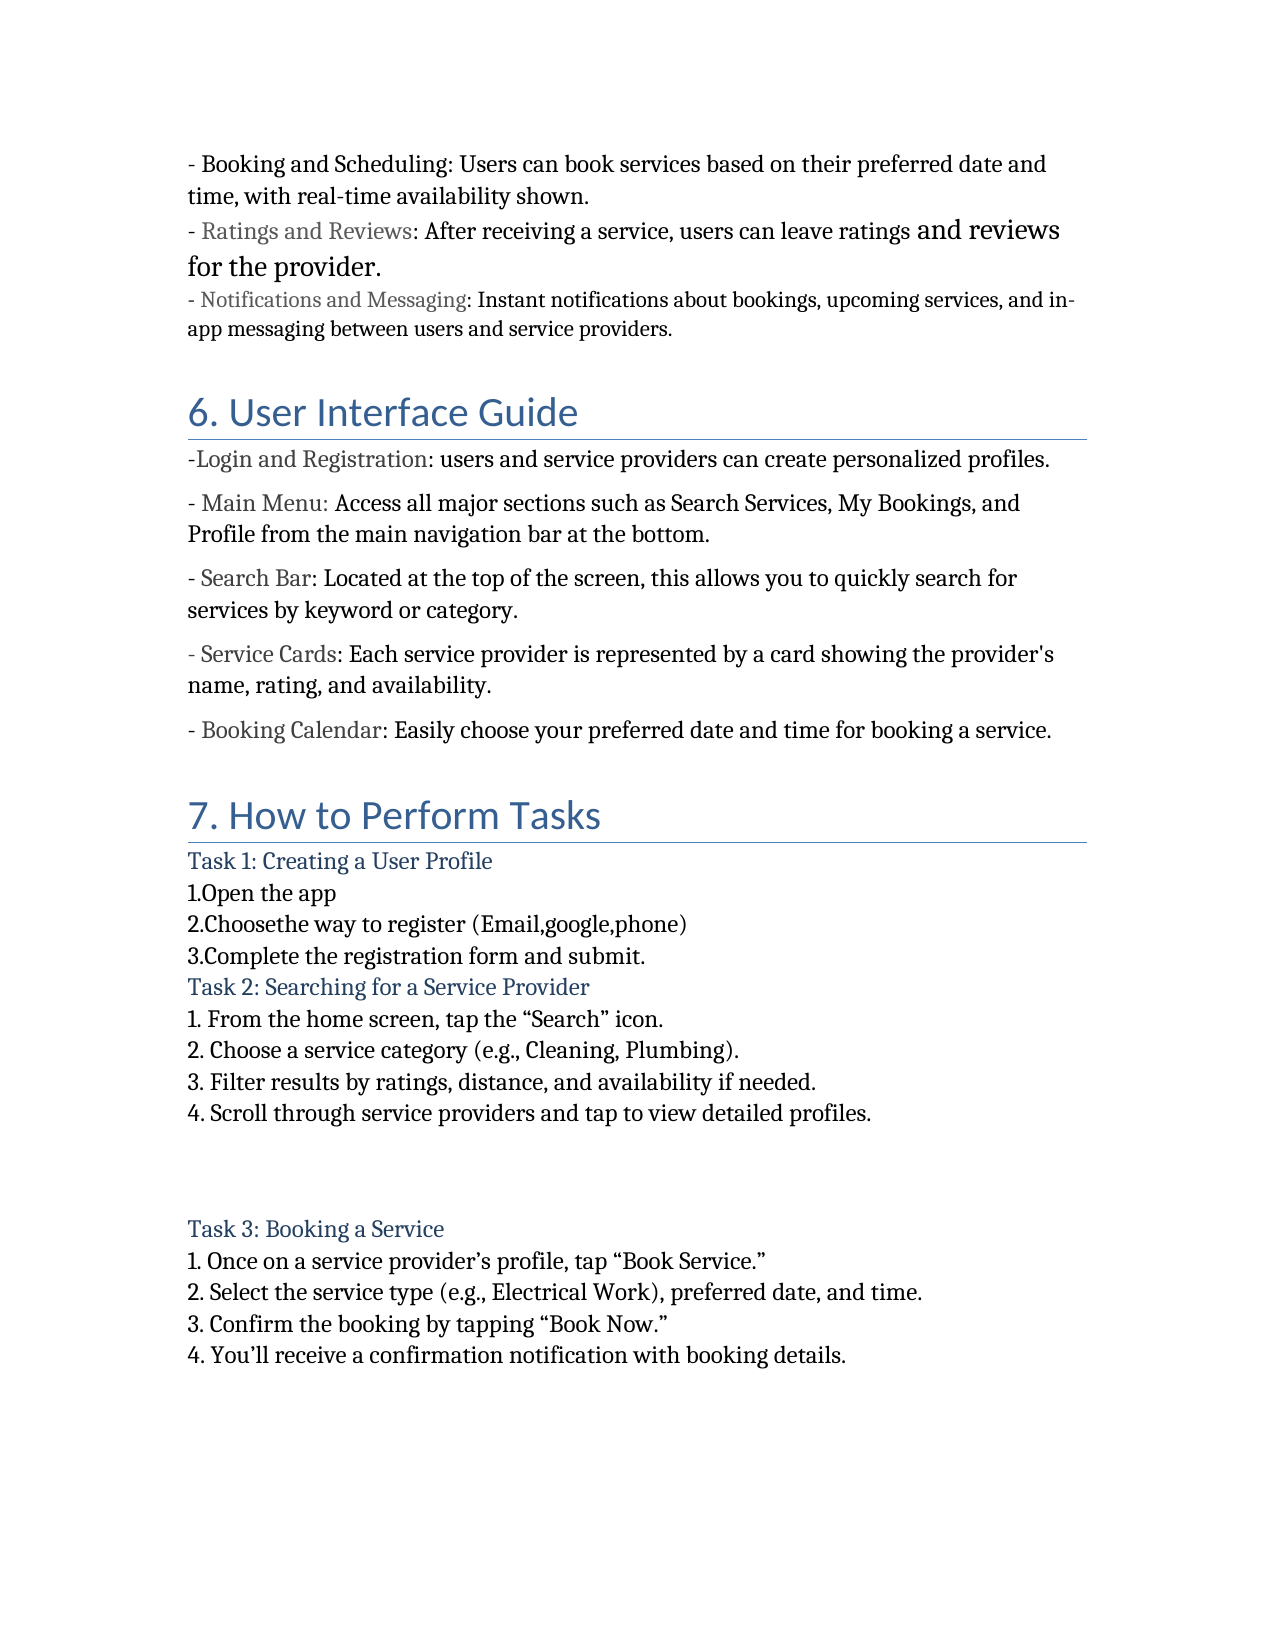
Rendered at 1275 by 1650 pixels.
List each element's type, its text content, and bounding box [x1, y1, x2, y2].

text 1.Open the app [187, 878, 1087, 907]
text - Search Bar: Located at the top of the screen, this allows you to quickly search for services by keyword or category. [187, 564, 1087, 624]
text - Main Menu: Access all major sections such as Search Services, My Bookings, and Profile from the main navigation bar at the bottom. [187, 489, 1087, 549]
text 2. Choose a service category (e.g., Cleaning, Plumbing). [187, 1036, 1087, 1065]
text -Login and Registration: users and service providers can create personalized profiles. [187, 444, 1087, 473]
text 3.Complete the registration form and submit. [187, 942, 1087, 970]
text 2.Choosethe way to register (Email,google,phone) [187, 910, 1087, 939]
text - Booking and Scheduling: Users can book services based on their preferred date and time, with real-time availability shown. [187, 150, 1087, 210]
text Task 1: Creating a User Profile [187, 847, 1087, 876]
text - Service Cards: Each service provider is represented by a card showing the provider's name, rating, and availability. [187, 640, 1087, 700]
text Task 2: Searching for a Service Provider [187, 973, 1087, 1002]
text 1. From the home screen, tap the “Search” icon. [187, 1005, 1087, 1033]
subtitle 7. How to Perform Tasks [187, 789, 1087, 843]
text 1. Once on a service provider’s profile, tap “Book Service.” [187, 1247, 1087, 1276]
text 2. Select the service type (e.g., Electrical Work), preferred date, and time. [187, 1278, 1087, 1307]
text - Notifications and Messaging: Instant notifications about bookings, upcoming services, and in-app messaging between users and service providers. [187, 287, 1087, 342]
text 4. You’ll receive a confirmation notification with booking details. [187, 1341, 1087, 1370]
text - Ratings and Reviews: After receiving a service, users can leave ratings and reviews for the provider. [187, 213, 1087, 283]
text - Booking Calendar: Easily choose your preferred date and time for booking a service. [187, 716, 1087, 744]
text 3. Filter results by ratings, distance, and availability if needed. [187, 1068, 1087, 1097]
text Task 3: Booking a Service [187, 1215, 1087, 1244]
text 4. Scroll through service providers and tap to view detailed profiles. [187, 1099, 1087, 1128]
subtitle 6. User Interface Guide [187, 386, 1087, 440]
text 3. Confirm the booking by tapping “Book Now.” [187, 1310, 1087, 1339]
